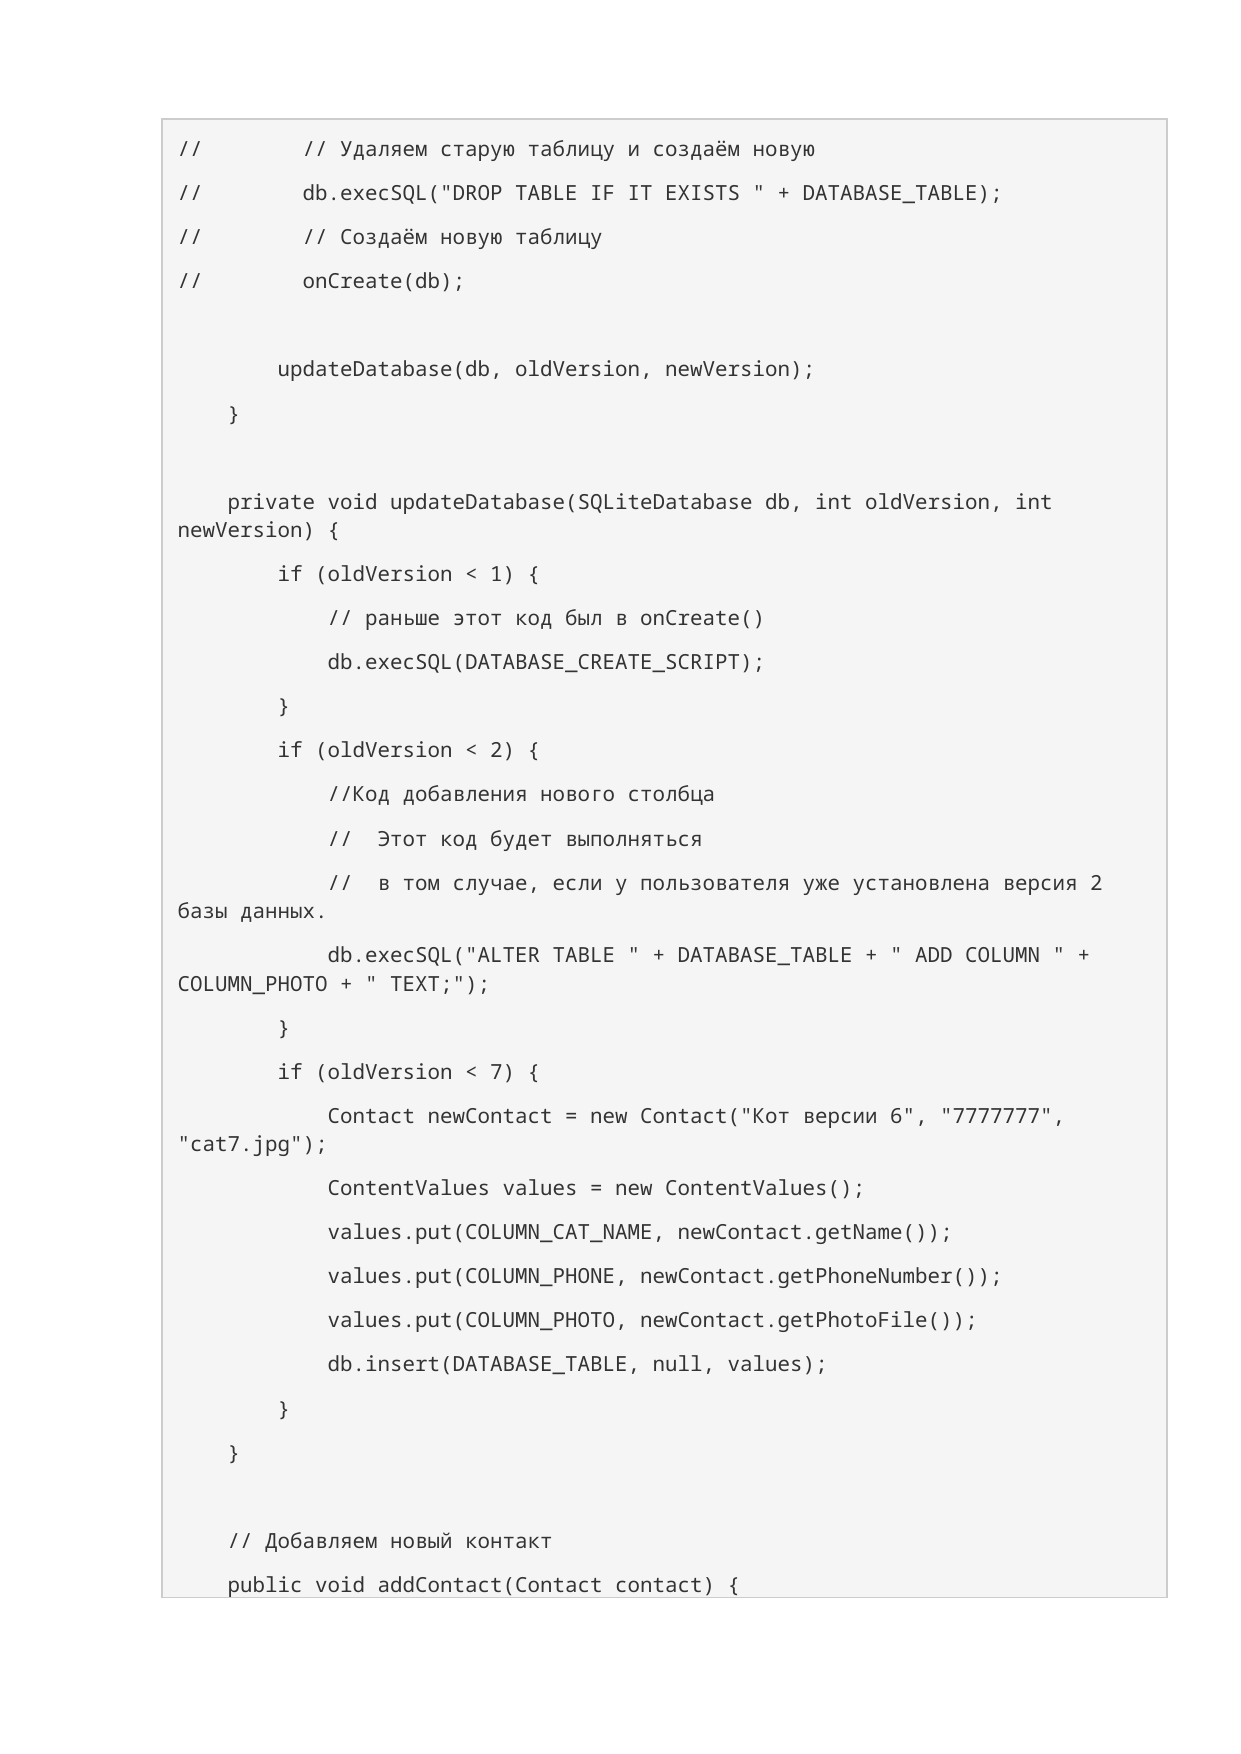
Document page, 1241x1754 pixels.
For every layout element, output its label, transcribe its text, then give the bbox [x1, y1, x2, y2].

text values.put(COLUMN_PHONE, newContact.getPhoneNumber()); [163, 1245, 1166, 1289]
text if (oldVersion < 7) { [163, 1041, 1166, 1085]
text } [163, 1377, 1166, 1422]
text Contact newContact = new Contact("Кот версии 6", "7777777", "cat7.jpg"); [163, 1085, 1166, 1157]
text values.put(COLUMN_CAT_NAME, newContact.getName()); [163, 1201, 1166, 1245]
text // // Создаём новую таблицу [163, 206, 1166, 250]
text private void updateDatabase(SQLiteDatabase db, int oldVersion, int newVersion) { [163, 471, 1166, 543]
text // Добавляем новый контакт [163, 1510, 1166, 1554]
text // раньше этот код был в onCreate() [163, 587, 1166, 631]
text } [163, 1422, 1166, 1466]
text db.execSQL("ALTER TABLE " + DATABASE_TABLE + " ADD COLUMN " + COLUMN_PHOTO + " TEXT;"); [163, 924, 1166, 997]
text if (oldVersion < 1) { [163, 543, 1166, 587]
text // // Удаляем старую таблицу и создаём новую [163, 120, 1166, 162]
text } [163, 675, 1166, 719]
text ContentValues values = new ContentValues(); [163, 1157, 1166, 1201]
text if (oldVersion < 2) { [163, 719, 1166, 763]
text } [163, 382, 1166, 427]
text // onCreate(db); [163, 250, 1166, 294]
text db.execSQL(DATABASE_CREATE_SCRIPT); [163, 631, 1166, 675]
text // в том случае, если у пользователя уже установлена версия 2 базы данных. [163, 852, 1166, 924]
text // Этот код будет выполняться [163, 807, 1166, 852]
text updateDatabase(db, oldVersion, newVersion); [163, 338, 1166, 382]
text //Код добавления нового столбца [163, 763, 1166, 807]
text } [163, 997, 1166, 1041]
text public void addContact(Contact contact) { [163, 1554, 1166, 1597]
text db.insert(DATABASE_TABLE, null, values); [163, 1333, 1166, 1377]
text values.put(COLUMN_PHOTO, newContact.getPhotoFile()); [163, 1289, 1166, 1333]
text // db.execSQL("DROP TABLE IF IT EXISTS " + DATABASE_TABLE); [163, 162, 1166, 206]
